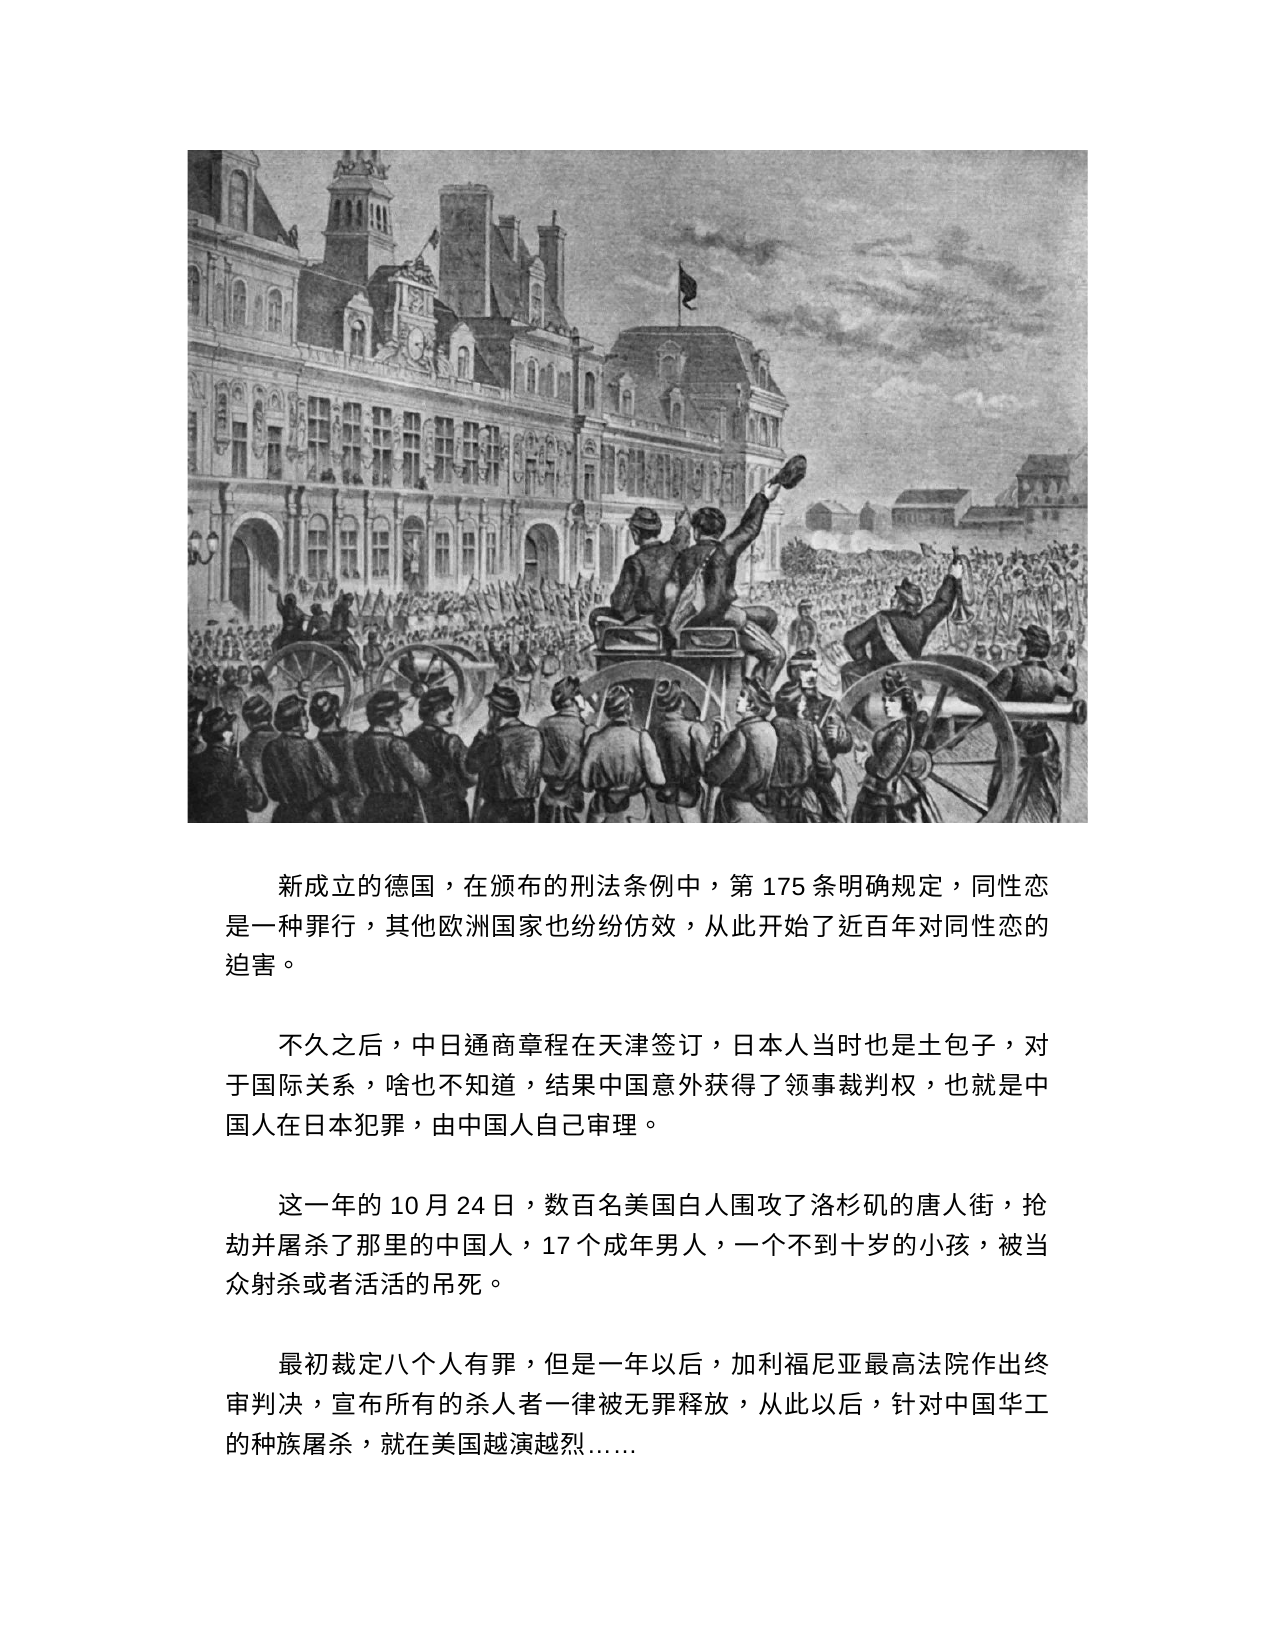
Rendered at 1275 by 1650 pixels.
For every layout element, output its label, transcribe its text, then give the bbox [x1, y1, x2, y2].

text 最初裁定八个人有罪，但是一年以后，加利福尼亚最高法院作出终审判决，宣布所有的杀人者一律被无罪释放，从此以后，针对中国华工的种族屠杀，就在美国越演越烈…… [225, 1341, 1050, 1461]
text 不久之后，中日通商章程在天津签订，日本人当时也是土包子，对于国际关系，啥也不知道，结果中国意外获得了领事裁判权，也就是中国人在日本犯罪，由中国人自己审理。 [225, 1022, 1050, 1142]
picture [187, 150, 1088, 823]
text 新成立的德国，在颁布的刑法条例中，第175条明确规定，同性恋是一种罪行，其他欧洲国家也纷纷仿效，从此开始了近百年对同性恋的迫害。 [225, 863, 1050, 982]
text 这一年的10月24日，数百名美国白人围攻了洛杉矶的唐人街，抢劫并屠杀了那里的中国人，17个成年男人，一个不到十岁的小孩，被当众射杀或者活活的吊死。 [225, 1182, 1050, 1301]
